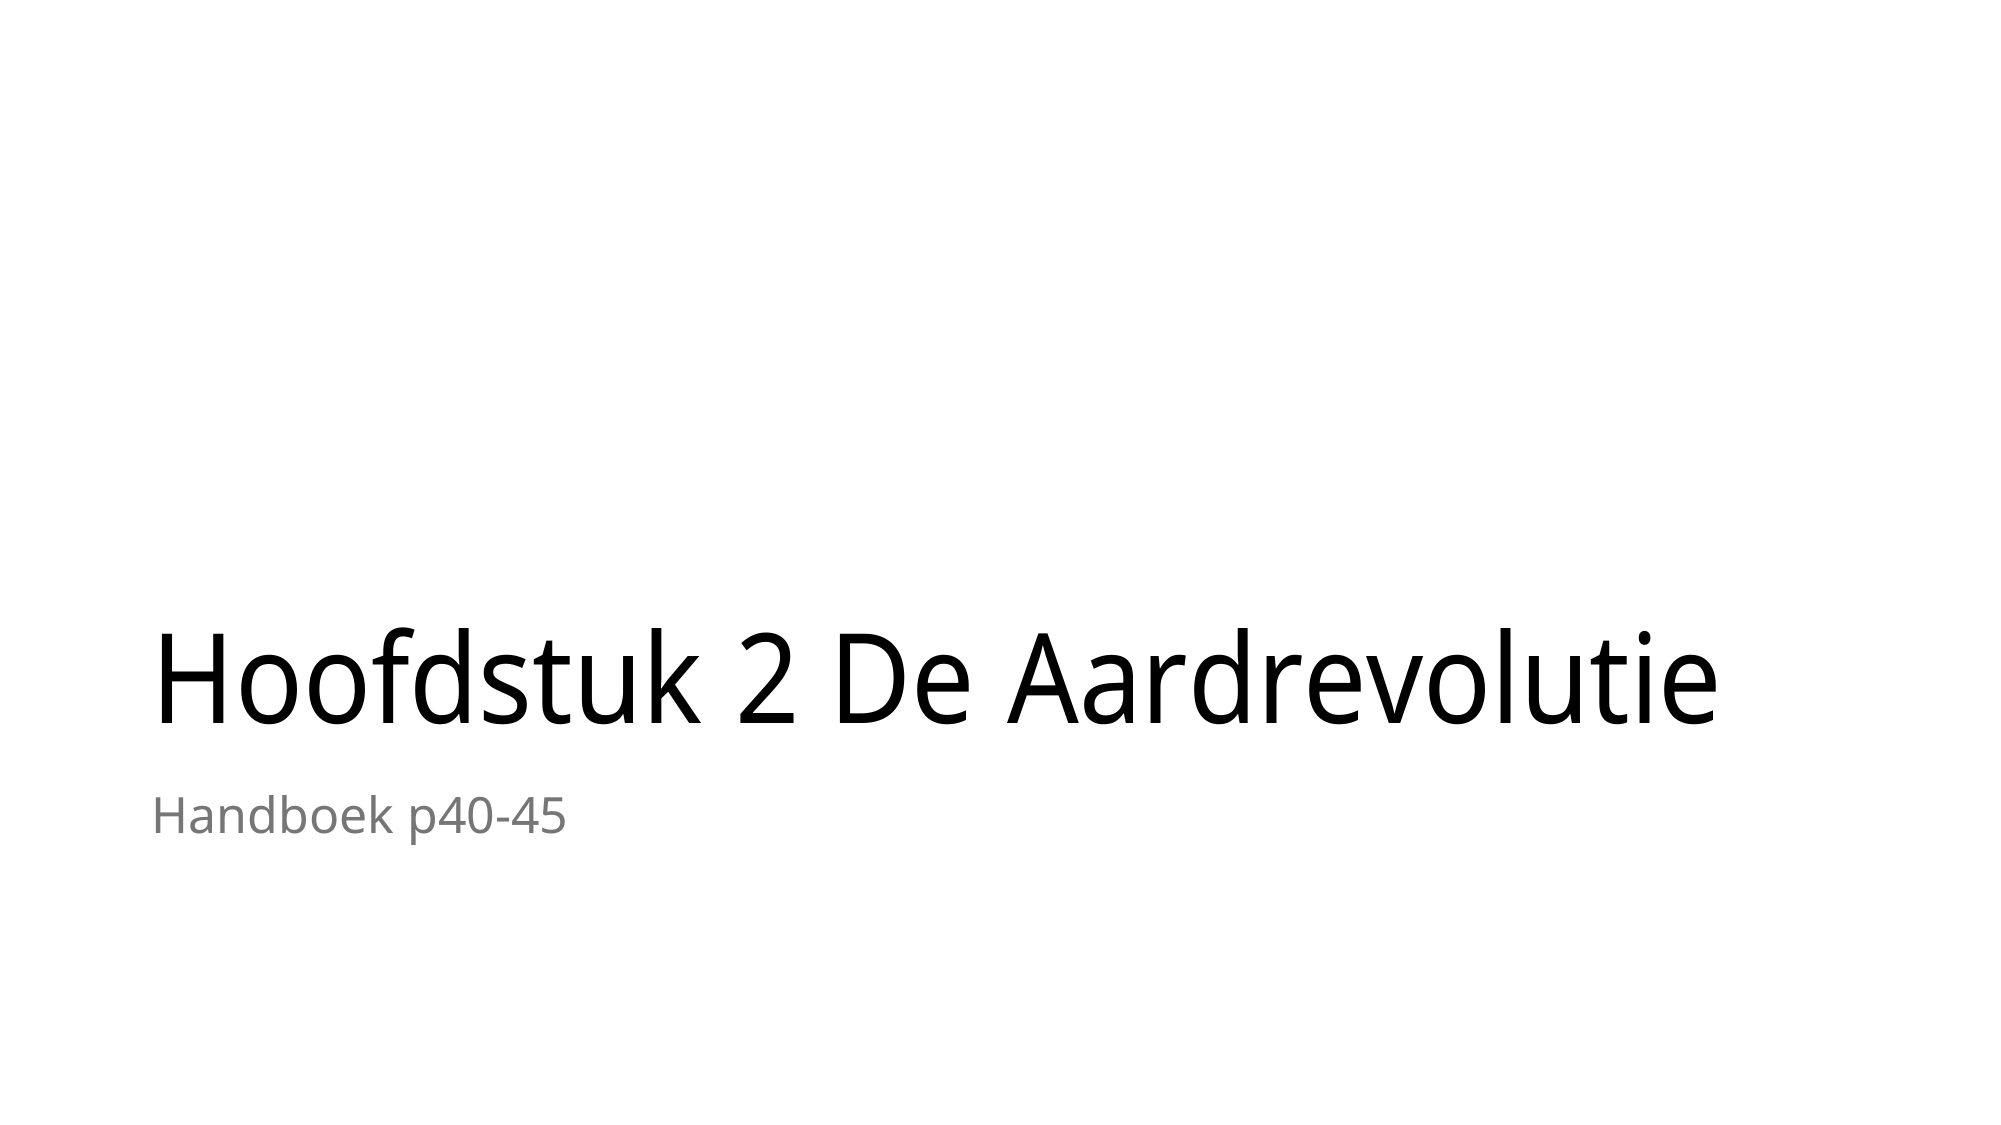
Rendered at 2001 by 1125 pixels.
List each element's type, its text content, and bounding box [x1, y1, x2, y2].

subtitle Hoofdstuk 2 De Aardrevolutie [152, 590, 2000, 761]
text Handboek p40-45 [152, 780, 2000, 848]
